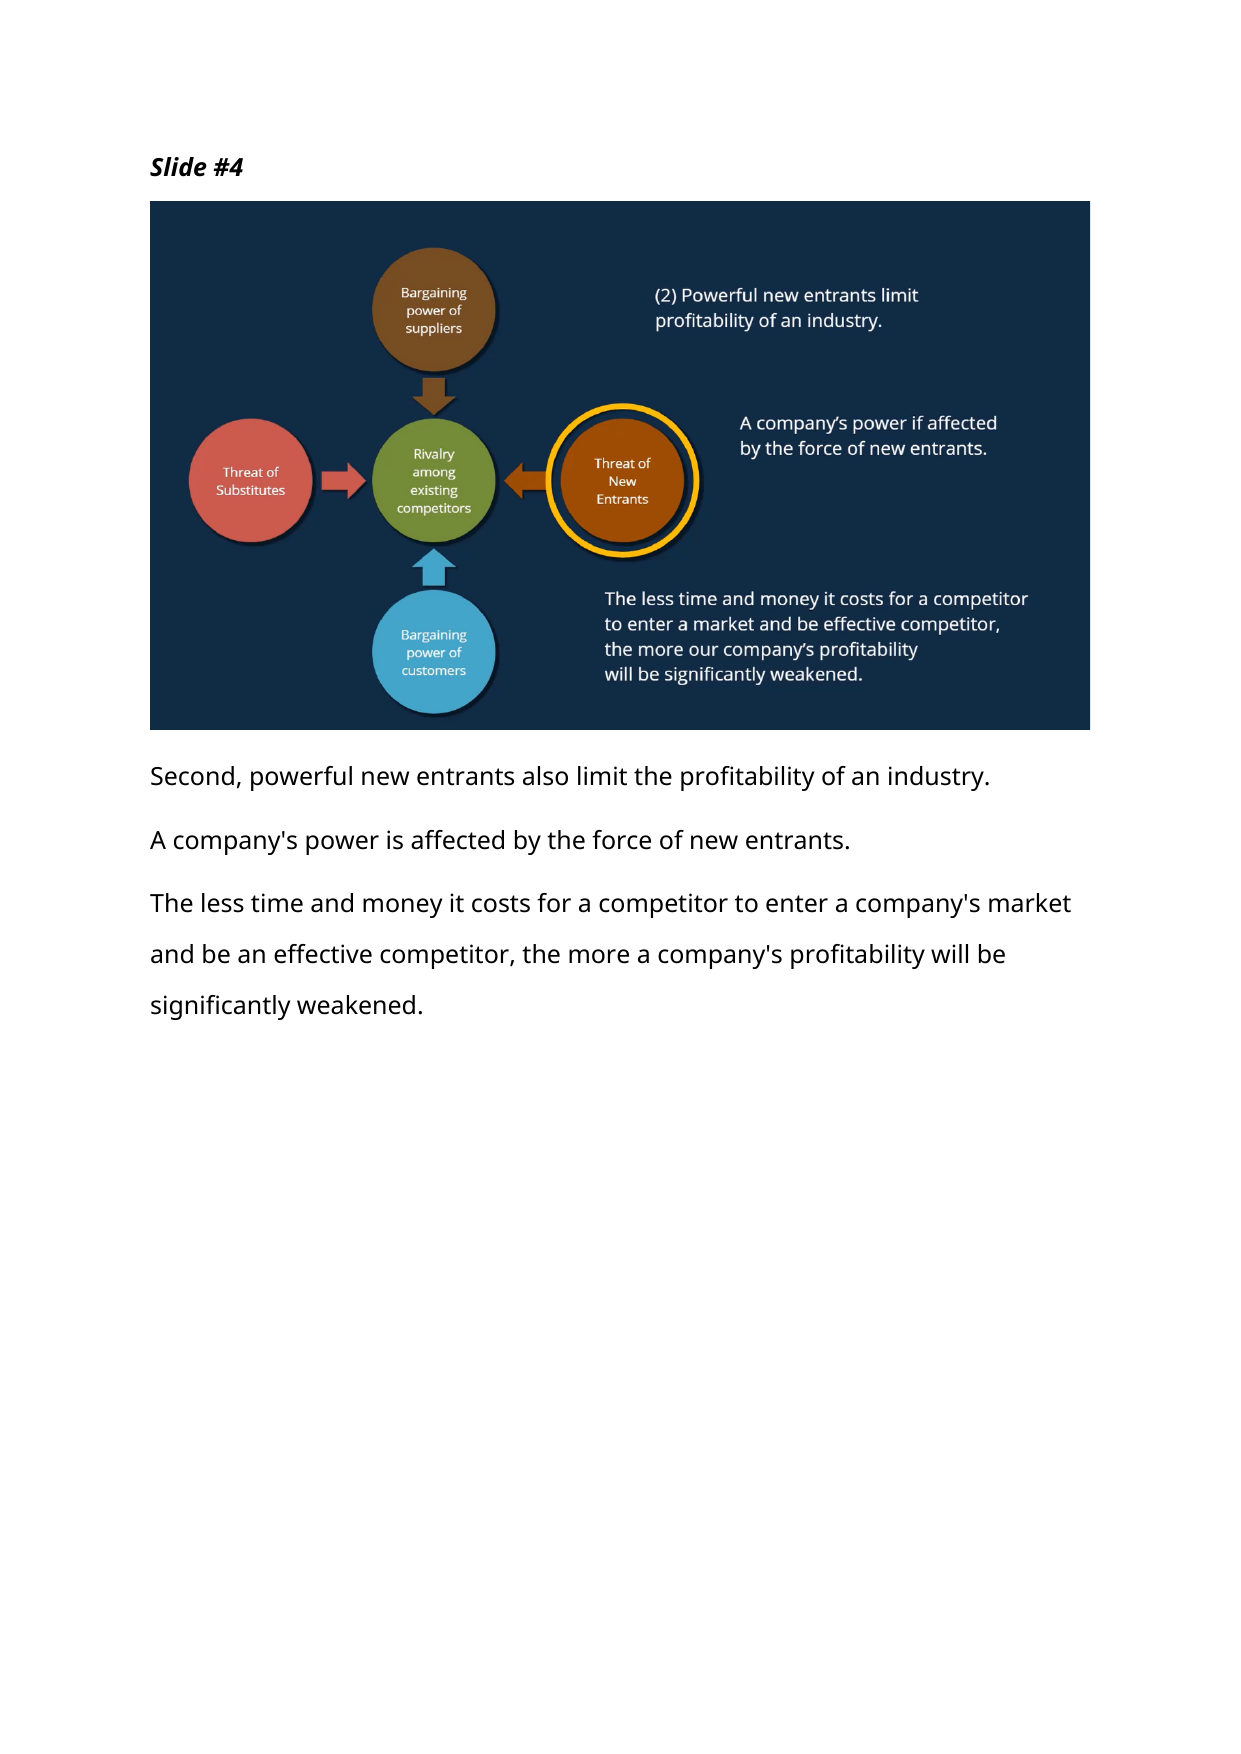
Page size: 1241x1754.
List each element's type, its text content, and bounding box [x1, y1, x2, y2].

text Second, powerful new entrants also limit the profitability of an industry. [150, 759, 1090, 793]
text The less time and money it costs for a competitor to enter a company's market and be an effective competitor, the more a company's profitability will be significantly weakened. [150, 886, 1090, 1022]
subtitle Slide #4 [150, 150, 1090, 201]
picture [150, 201, 1091, 730]
text A company's power is affected by the force of new entrants. [150, 822, 1090, 856]
